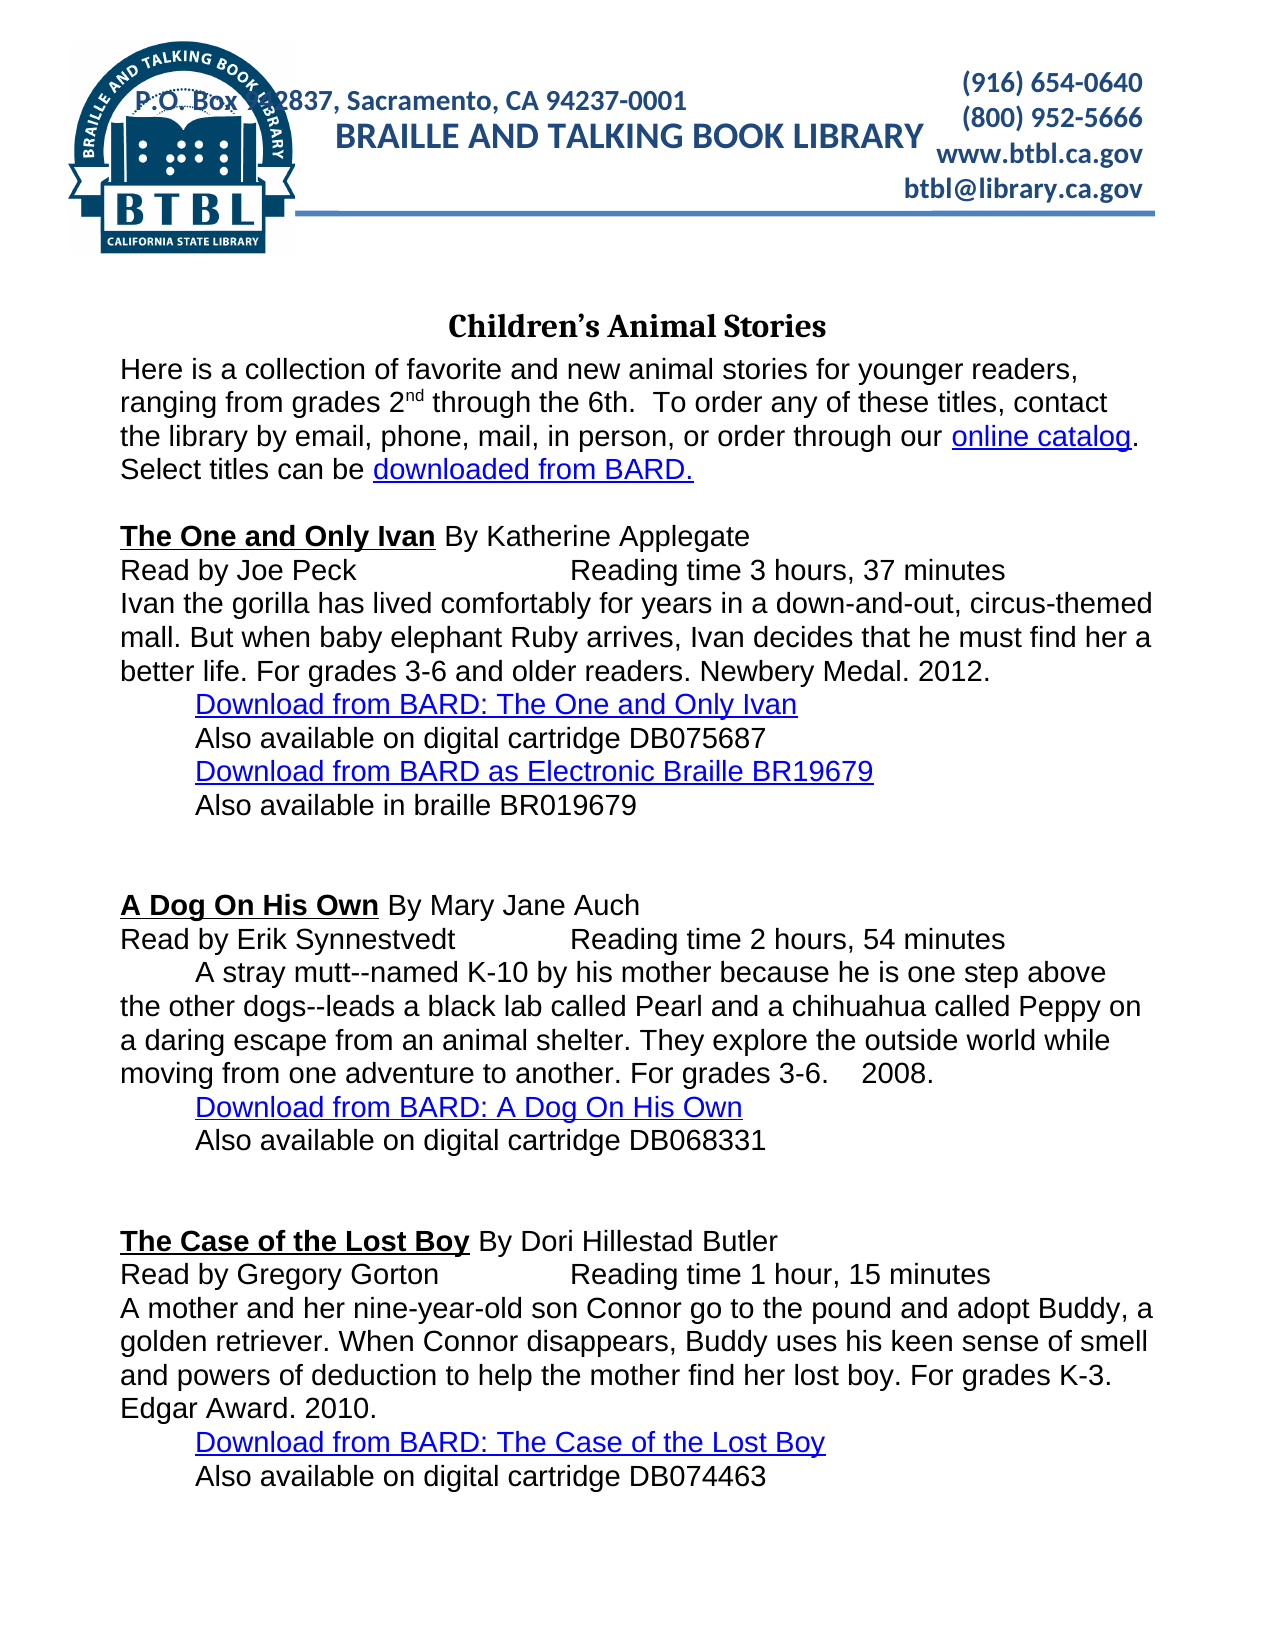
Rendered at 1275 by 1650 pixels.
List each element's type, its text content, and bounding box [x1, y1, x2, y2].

text Download from BARD: A Dog On His Own [120, 1089, 1155, 1123]
text Read by Joe Peck Reading time 3 hours, 37 minutes [120, 553, 1155, 586]
text Read by Erik Synnestvedt Reading time 2 hours, 54 minutes [120, 922, 1155, 955]
text A Dog On His Own By Mary Jane Auch [120, 888, 1155, 922]
text Download from BARD: The Case of the Lost Boy [120, 1425, 1155, 1458]
text A mother and her nine-year-old son Connor go to the pound and adopt Buddy, a golden retriever. When Connor disappears, Buddy uses his keen sense of smell and powers of deduction to help the mother find her lost boy. For grades K-3. Edgar Award. 2010. [120, 1291, 1155, 1425]
text A stray mutt--named K-10 by his mother because he is one step above the other dogs--leads a black lab called Pearl and a chihuahua called Peppy on a daring escape from an animal shelter. They explore the outside world while moving from one adventure to another. For grades 3-6. 2008. [120, 955, 1155, 1089]
text Also available on digital cartridge DB075687 [120, 721, 1155, 754]
text The One and Only Ivan By Katherine Applegate [120, 519, 1155, 553]
picture [68, 41, 296, 254]
text Also available in braille BR019679 [120, 788, 1155, 821]
text Download from BARD: The One and Only Ivan [120, 687, 1155, 721]
text Also available on digital cartridge DB074463 [120, 1458, 1155, 1492]
subtitle Children’s Animal Stories [120, 307, 1155, 345]
text Read by Gregory Gorton Reading time 1 hour, 15 minutes [120, 1257, 1155, 1291]
text Here is a collection of favorite and new animal stories for younger readers, ranging from grades 2nd through the 6th. To order any of these titles, contact the library by email, phone, mail, in person, or order through our online catalog. Select titles can be downloaded from BARD. [120, 352, 1155, 486]
text Also available on digital cartridge DB068331 [120, 1123, 1155, 1157]
text Ivan the gorilla has lived comfortably for years in a down-and-out, circus-themed mall. But when baby elephant Ruby arrives, Ivan decides that he must find her a better life. For grades 3-6 and older readers. Newbery Medal. 2012. [120, 586, 1155, 687]
text Download from BARD as Electronic Braille BR19679 [120, 754, 1155, 788]
text The Case of the Lost Boy By Dori Hillestad Butler [120, 1224, 1155, 1257]
